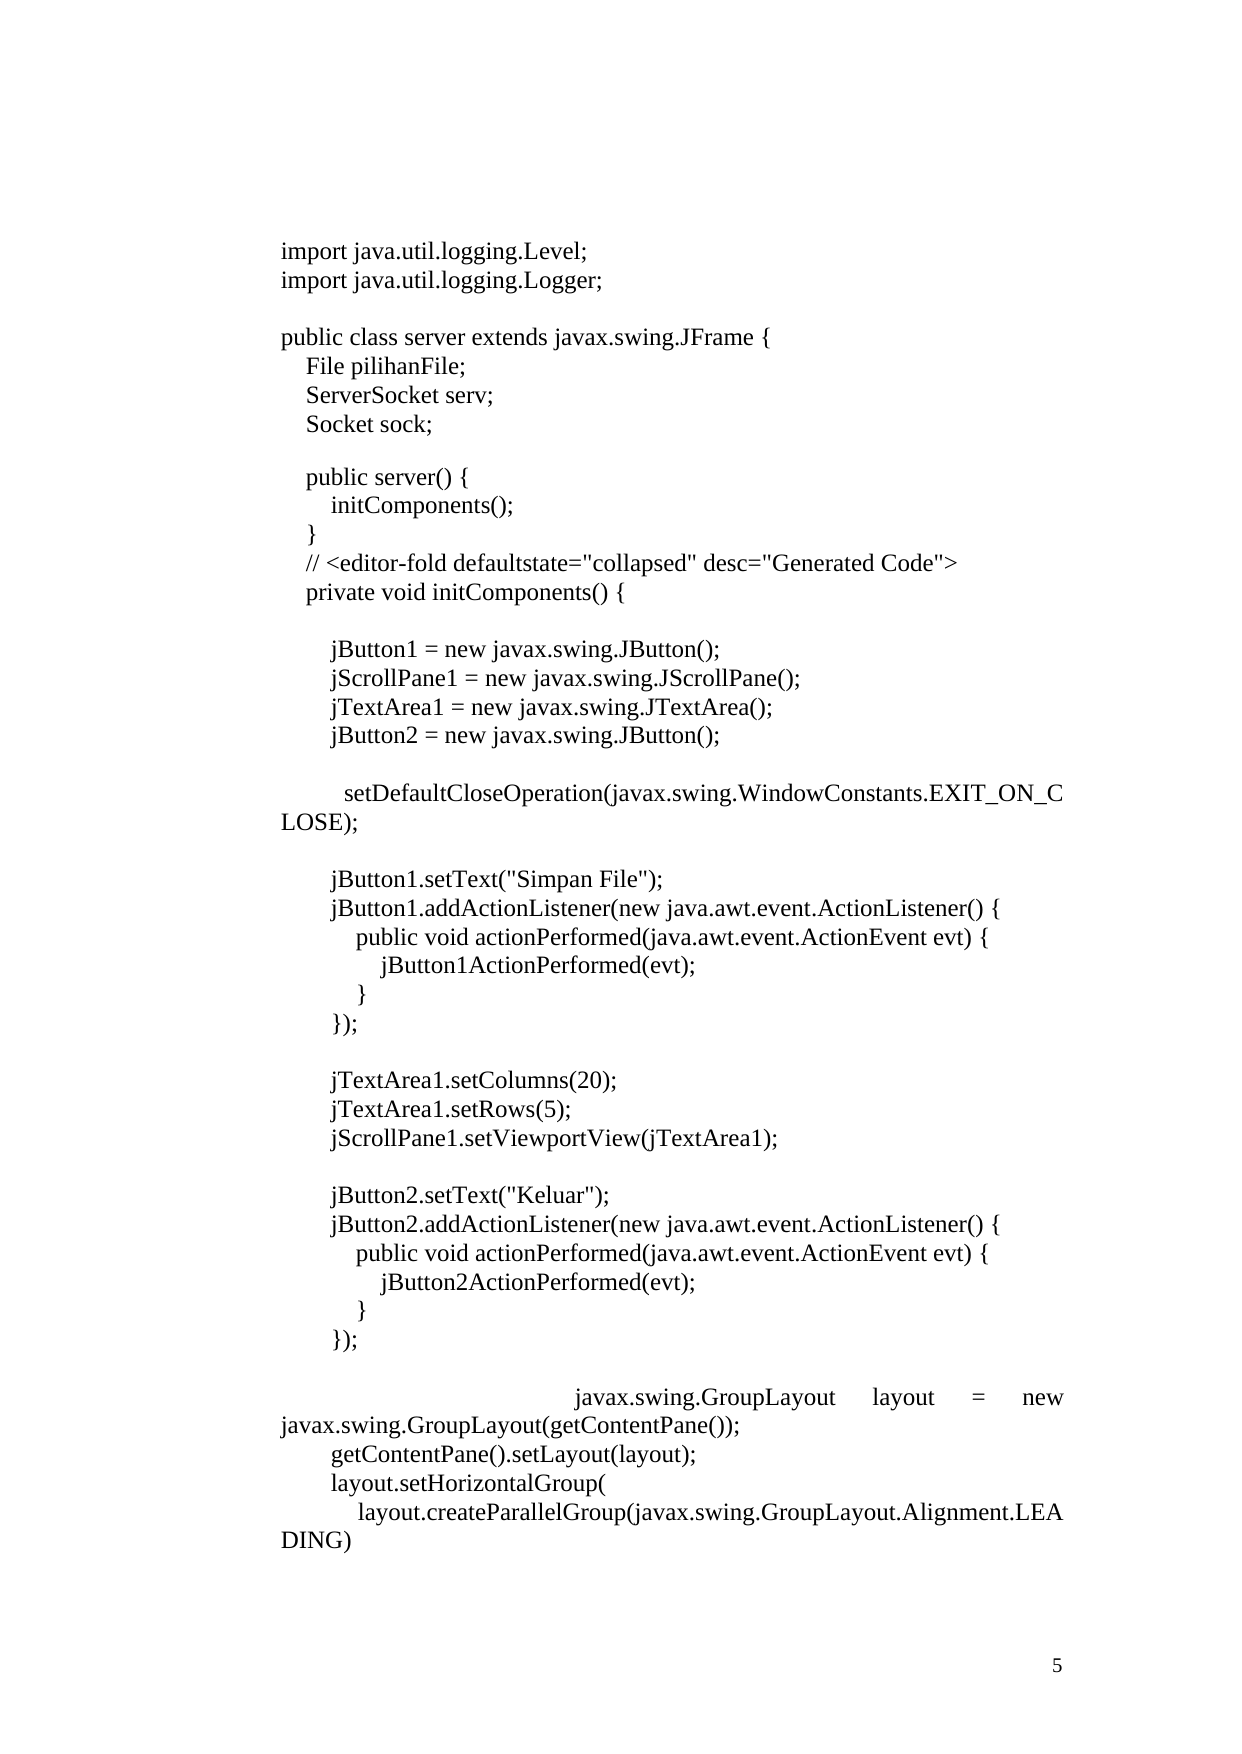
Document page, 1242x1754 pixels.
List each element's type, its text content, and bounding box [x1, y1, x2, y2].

list jButton1.addActionListener(new java.awt.event.ActionListener() { [281, 893, 1064, 922]
list getContentPane().setLayout(layout); [281, 1439, 1064, 1468]
list jButton2ActionPerformed(evt); [281, 1267, 1064, 1295]
list } [281, 1295, 1064, 1324]
list import java.util.logging.Level; [281, 236, 1064, 265]
list File pilihanFile; [281, 351, 1064, 380]
list jTextArea1 = new javax.swing.JTextArea(); [281, 692, 1064, 720]
list }); [281, 1324, 1064, 1353]
list ServerSocket serv; [281, 380, 1064, 409]
list jTextArea1.setColumns(20); [281, 1065, 1064, 1094]
list } [281, 519, 1064, 548]
list }); [281, 1008, 1064, 1037]
list jScrollPane1 = new javax.swing.JScrollPane(); [281, 663, 1064, 692]
list Socket sock; [281, 409, 1064, 437]
list // <editor-fold defaultstate="collapsed" desc="Generated Code"> [281, 548, 1064, 577]
list javax.swing.GroupLayout layout = new javax.swing.GroupLayout(getContentPane()); [281, 1382, 1064, 1439]
list public server() { [281, 462, 1064, 490]
list jButton1.setText("Simpan File"); [281, 864, 1064, 893]
list jButton2.addActionListener(new java.awt.event.ActionListener() { [281, 1209, 1064, 1238]
list jButton1ActionPerformed(evt); [281, 950, 1064, 979]
list jButton1 = new javax.swing.JButton(); [281, 634, 1064, 663]
list private void initComponents() { [281, 577, 1064, 605]
list initComponents(); [281, 490, 1064, 519]
list layout.setHorizontalGroup( [281, 1468, 1064, 1497]
list public void actionPerformed(java.awt.event.ActionEvent evt) { [281, 1238, 1064, 1267]
list jScrollPane1.setViewportView(jTextArea1); [281, 1123, 1064, 1152]
list jButton2 = new javax.swing.JButton(); [281, 720, 1064, 749]
list public class server extends javax.swing.JFrame { [281, 322, 1064, 351]
list import java.util.logging.Logger; [281, 265, 1064, 294]
list layout.createParallelGroup(javax.swing.GroupLayout.Alignment.LEADING) [281, 1497, 1064, 1554]
list } [281, 979, 1064, 1008]
list public void actionPerformed(java.awt.event.ActionEvent evt) { [281, 922, 1064, 950]
list jButton2.setText("Keluar"); [281, 1180, 1064, 1209]
list setDefaultCloseOperation(javax.swing.WindowConstants.EXIT_ON_CLOSE); [281, 778, 1064, 835]
list jTextArea1.setRows(5); [281, 1094, 1064, 1123]
